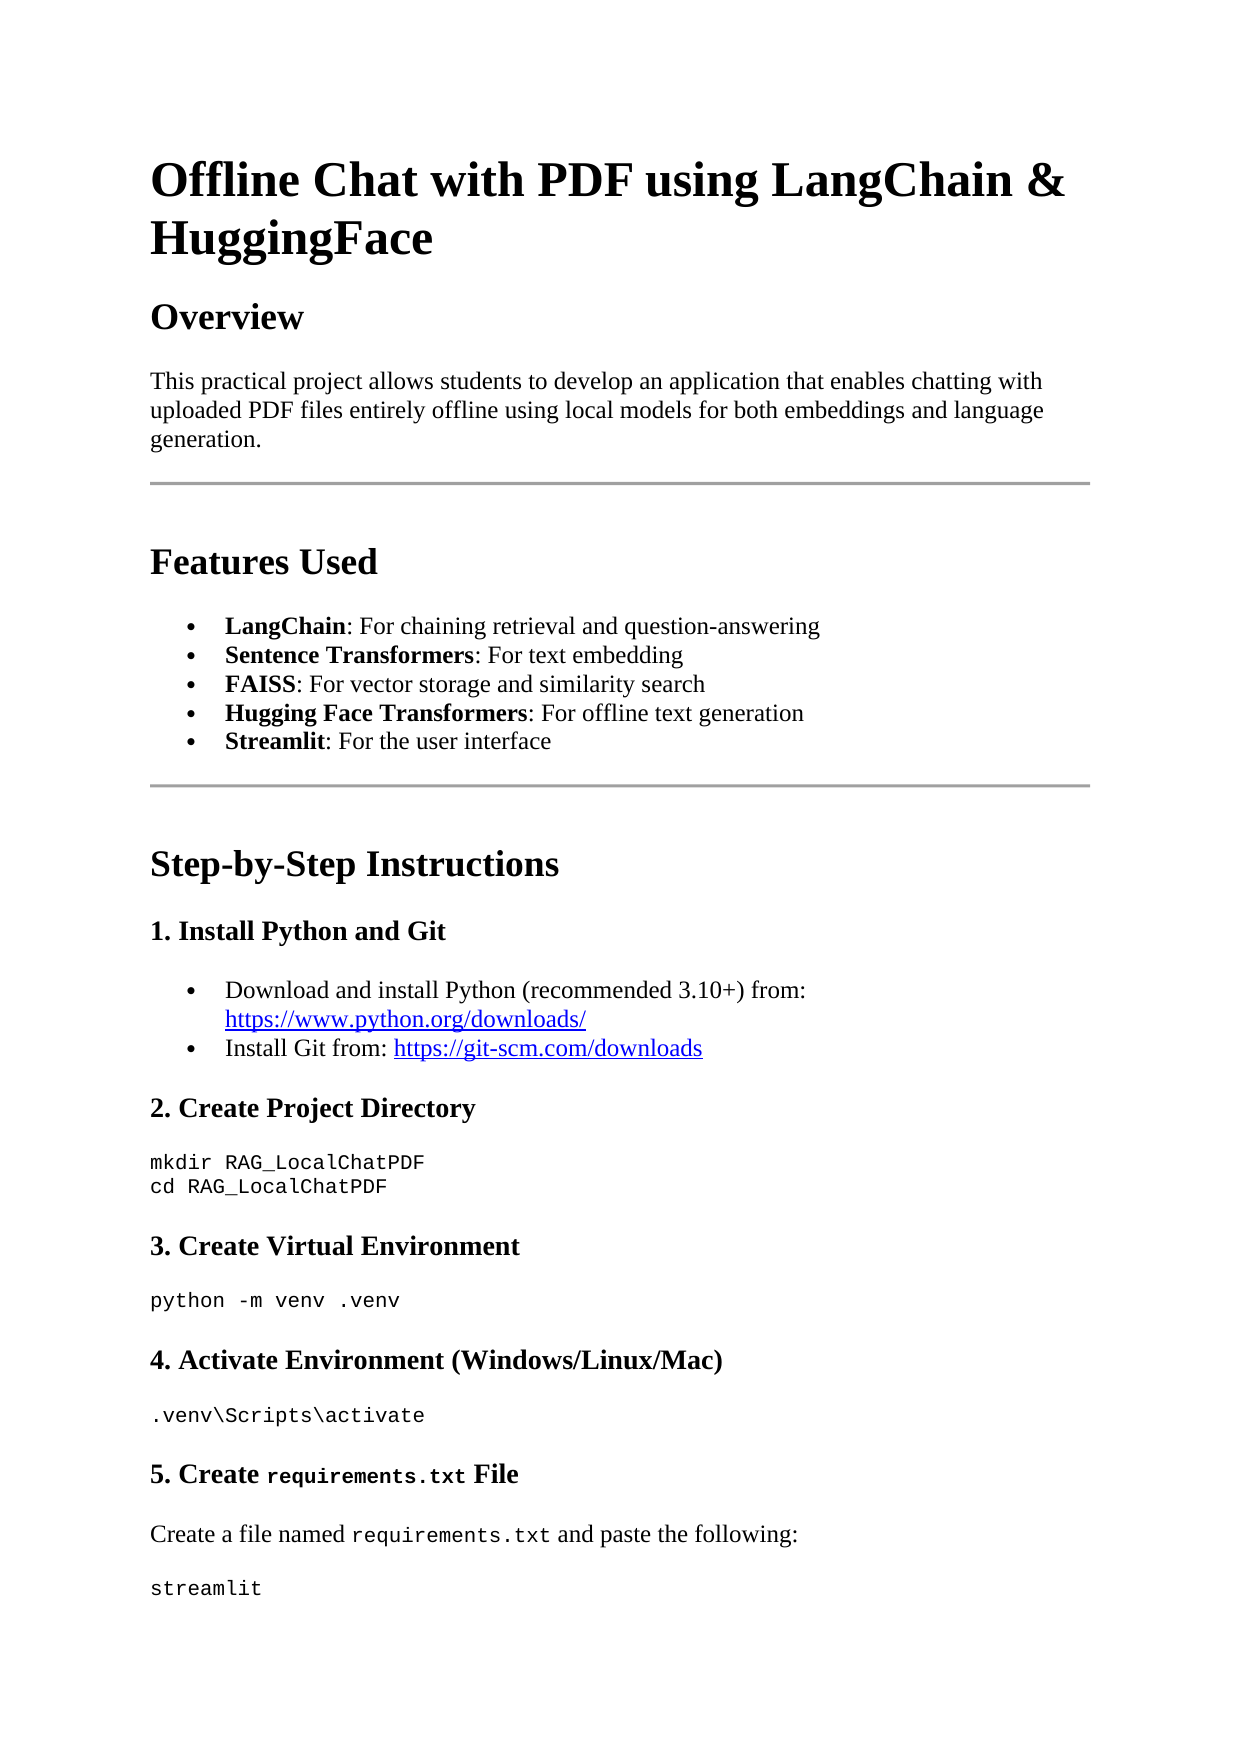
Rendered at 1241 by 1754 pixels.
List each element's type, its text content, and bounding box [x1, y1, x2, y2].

text Overview [150, 294, 1090, 337]
list FAISS: For vector storage and similarity search [187, 669, 1090, 698]
list Streamlit: For the user interface [187, 726, 1090, 755]
list Sentence Transformers: For text embedding [187, 640, 1090, 669]
text cd RAG_LocalChatPDF [150, 1176, 1090, 1199]
list Install Git from: https://git-scm.com/downloads [187, 1033, 1090, 1062]
text Step-by-Step Instructions [150, 841, 1090, 884]
text 5. Create requirements.txt File [150, 1457, 1090, 1490]
list Download and install Python (recommended 3.10+) from: https://www.python.org/downloads/ [187, 975, 1090, 1033]
text Offline Chat with PDF using LangChain & HuggingFace [150, 150, 1090, 265]
text Features Used [150, 539, 1090, 582]
list LangChain: For chaining retrieval and question-answering [187, 611, 1090, 640]
text .venv\Scripts\activate [150, 1405, 1090, 1428]
text Create a file named requirements.txt and paste the following: [150, 1519, 1090, 1549]
text 4. Activate Environment (Windows/Linux/Mac) [150, 1343, 1090, 1376]
list Hugging Face Transformers: For offline text generation [187, 698, 1090, 726]
text 3. Create Virtual Environment [150, 1229, 1090, 1261]
text mkdir RAG_LocalChatPDF [150, 1152, 1090, 1176]
text 2. Create Project Directory [150, 1091, 1090, 1123]
text python -m venv .venv [150, 1290, 1090, 1314]
text streamlit [150, 1578, 1090, 1602]
text 1. Install Python and Git [150, 914, 1090, 946]
text This practical project allows students to develop an application that enables chatting with uploaded PDF files entirely offline using local models for both embeddings and language generation. [150, 366, 1090, 453]
